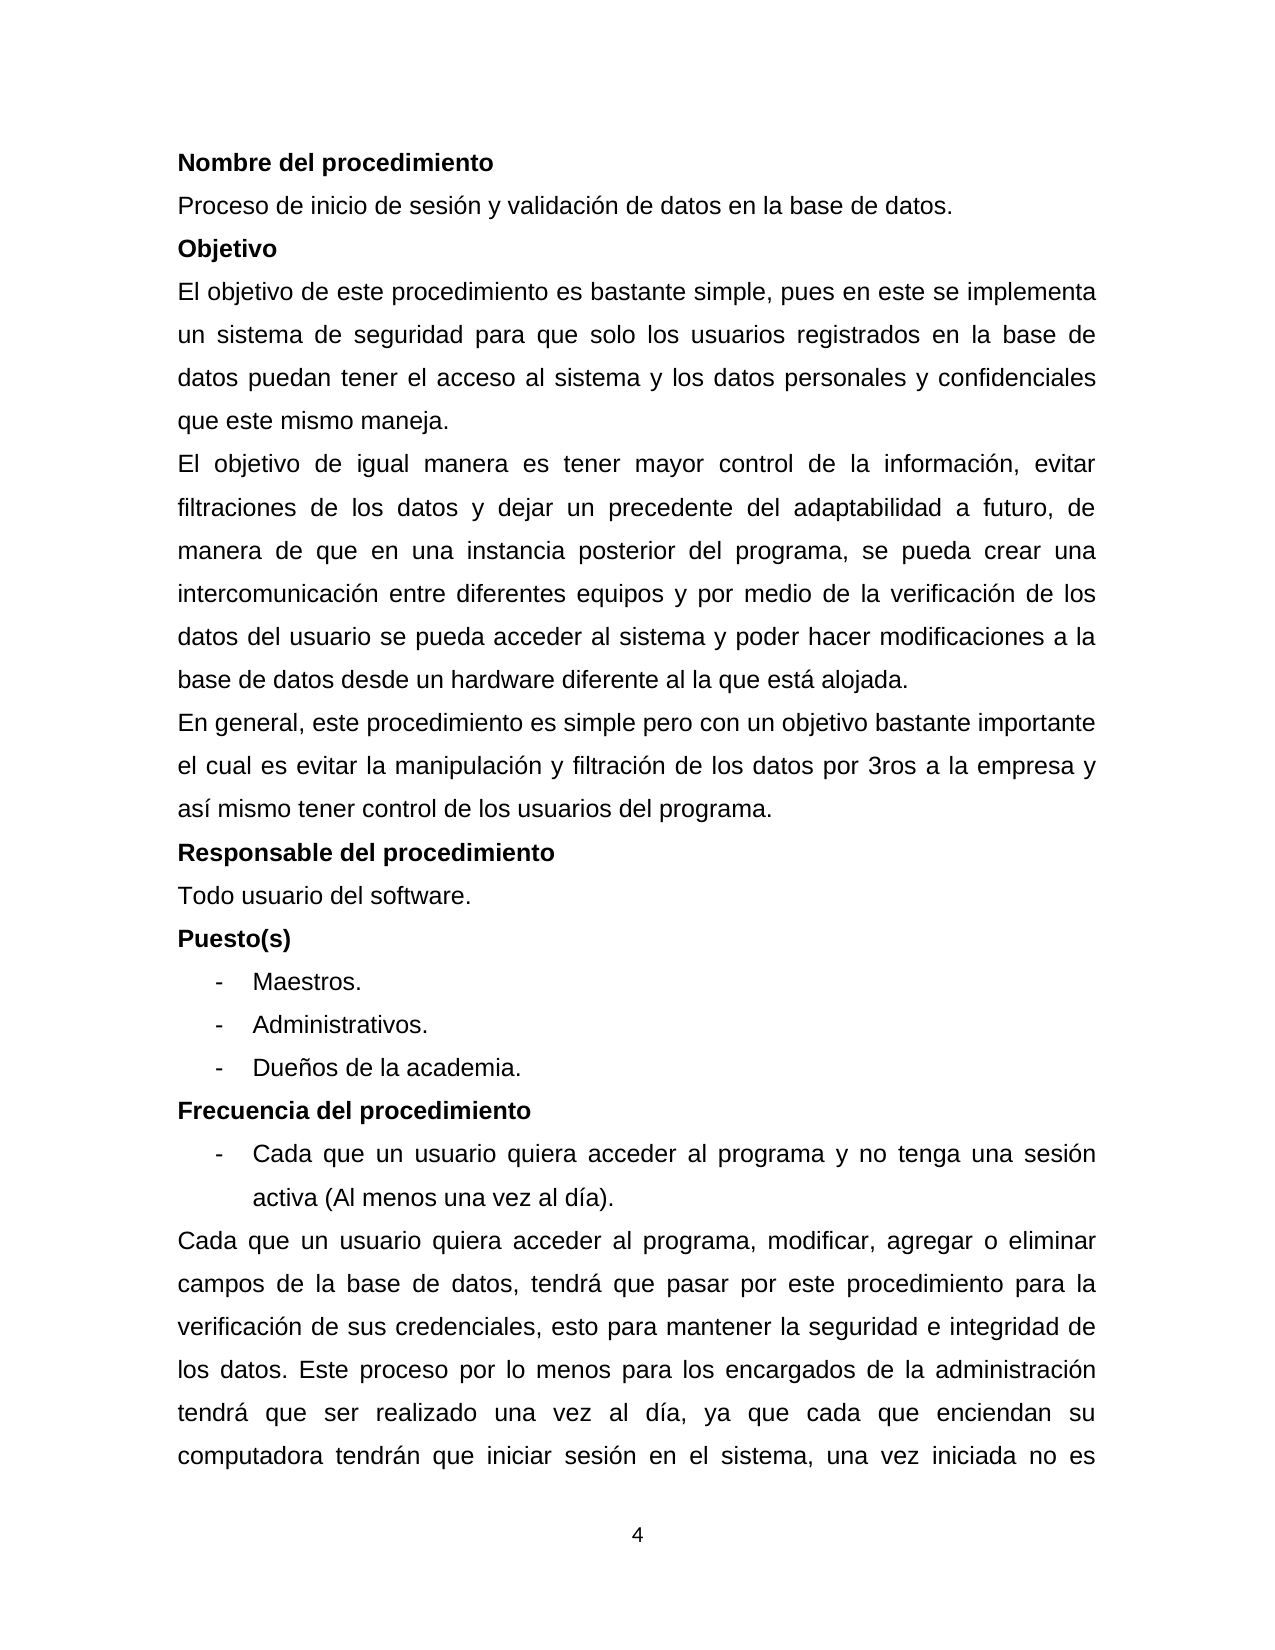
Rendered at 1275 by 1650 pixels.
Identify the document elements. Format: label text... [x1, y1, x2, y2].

text Nombre del procedimiento [177, 148, 1098, 176]
text Puesto(s) [177, 924, 1098, 953]
text Todo usuario del software. [177, 881, 1098, 909]
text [177, 1226, 1098, 1470]
text El objetivo de este procedimiento es bastante simple, pues en este se implementa un sistema de seguridad para que solo los usuarios registrados en la base de datos puedan tener el acceso al sistema y los datos personales y confidenciales que este mismo maneja. [177, 277, 1098, 435]
text Proceso de inicio de sesión y validación de datos en la base de datos. [177, 191, 1098, 219]
text Responsable del procedimiento [177, 838, 1098, 866]
list Dueños de la academia. [215, 1053, 1098, 1082]
text En general, este procedimiento es simple pero con un objetivo bastante importante el cual es evitar la manipulación y filtración de los datos por 3ros a la empresa y así mismo tener control de los usuarios del programa. [177, 708, 1098, 823]
text El objetivo de igual manera es tener mayor control de la información, evitar filtraciones de los datos y dejar un precedente del adaptabilidad a futuro, de manera de que en una instancia posterior del programa, se pueda crear una intercomunicación entre diferentes equipos y por medio de la verificación de los datos del usuario se pueda acceder al sistema y poder hacer modificaciones a la base de datos desde un hardware diferente al la que está alojada. [177, 449, 1098, 694]
list Maestros. [215, 967, 1098, 996]
text Frecuencia del procedimiento [177, 1096, 1098, 1125]
text Objetivo [177, 234, 1098, 263]
list Cada que un usuario quiera acceder al programa y no tenga una sesión activa (Al menos una vez al día). [215, 1139, 1098, 1211]
list Administrativos. [215, 1010, 1098, 1039]
